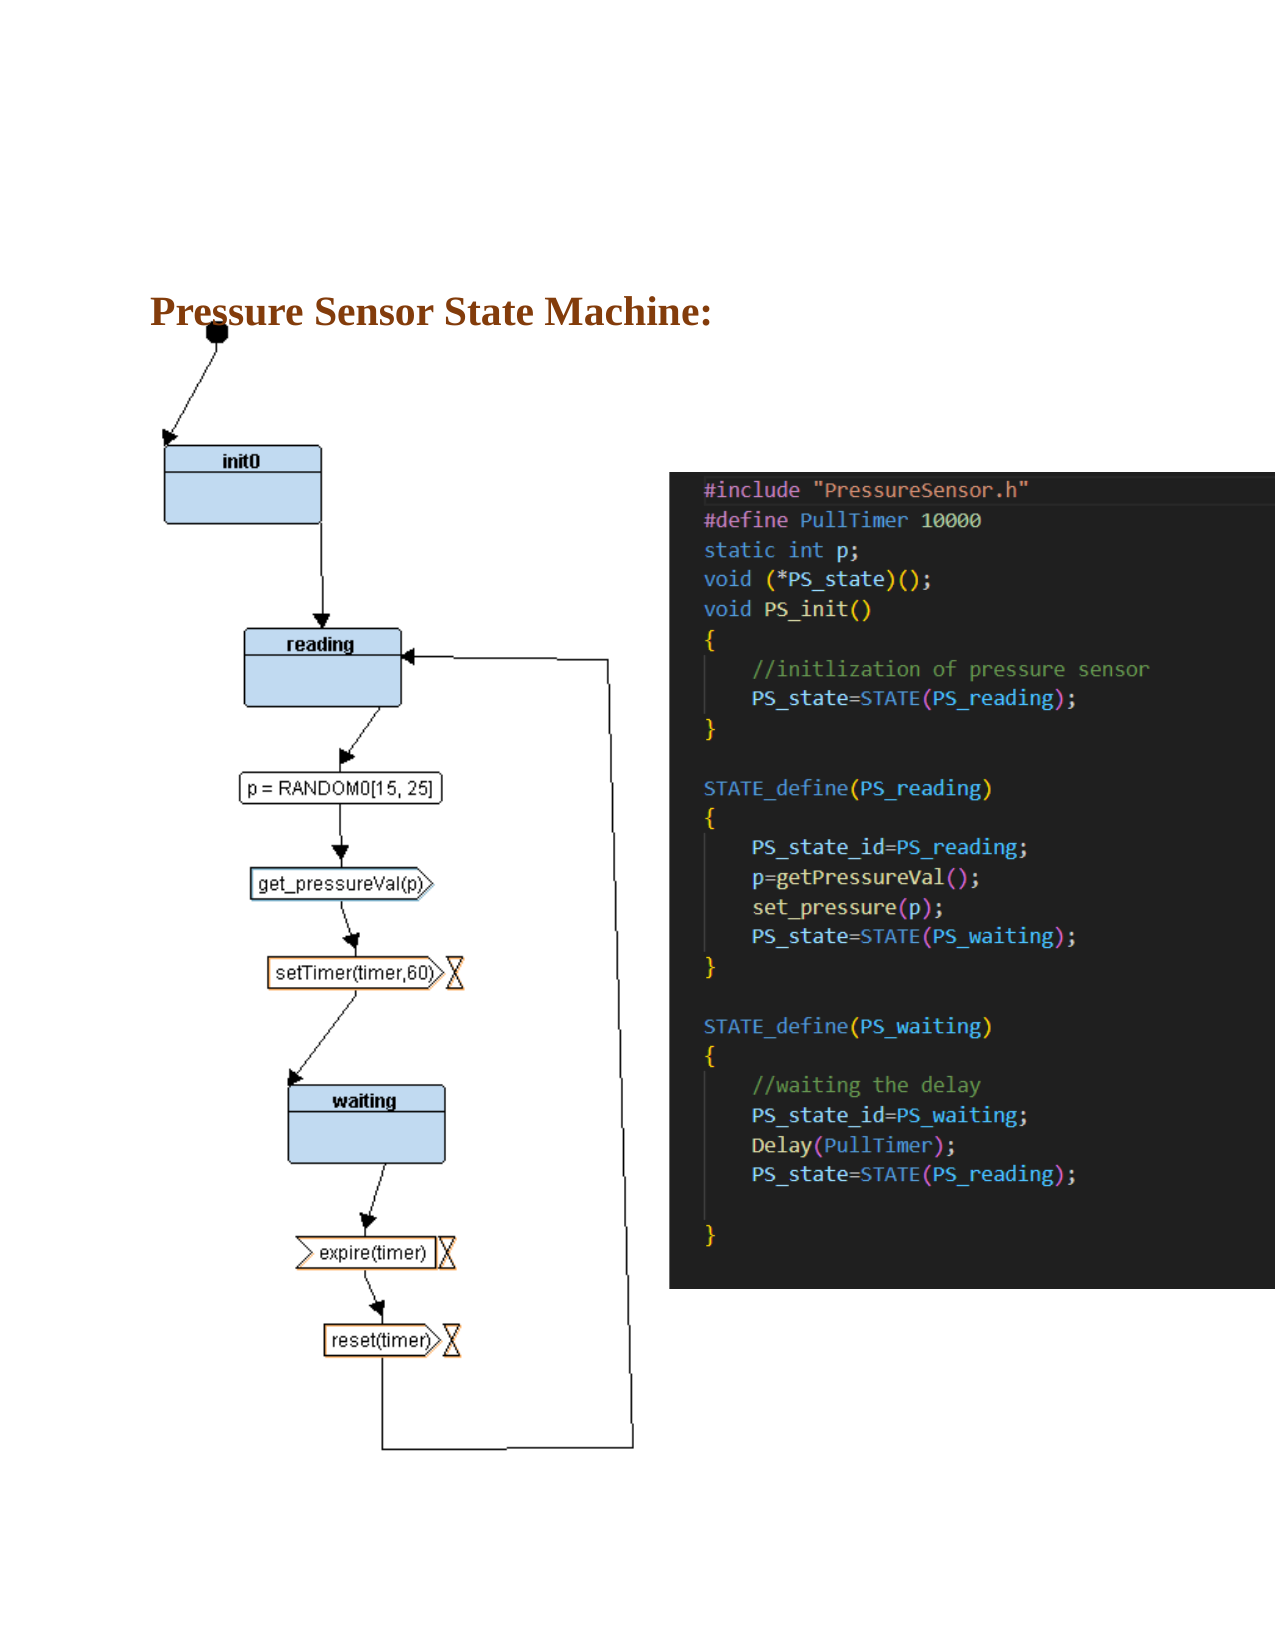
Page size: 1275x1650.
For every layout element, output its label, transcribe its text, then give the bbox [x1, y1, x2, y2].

picture [31, 298, 1275, 1452]
text Pressure Sensor State Machine: [150, 287, 1125, 334]
